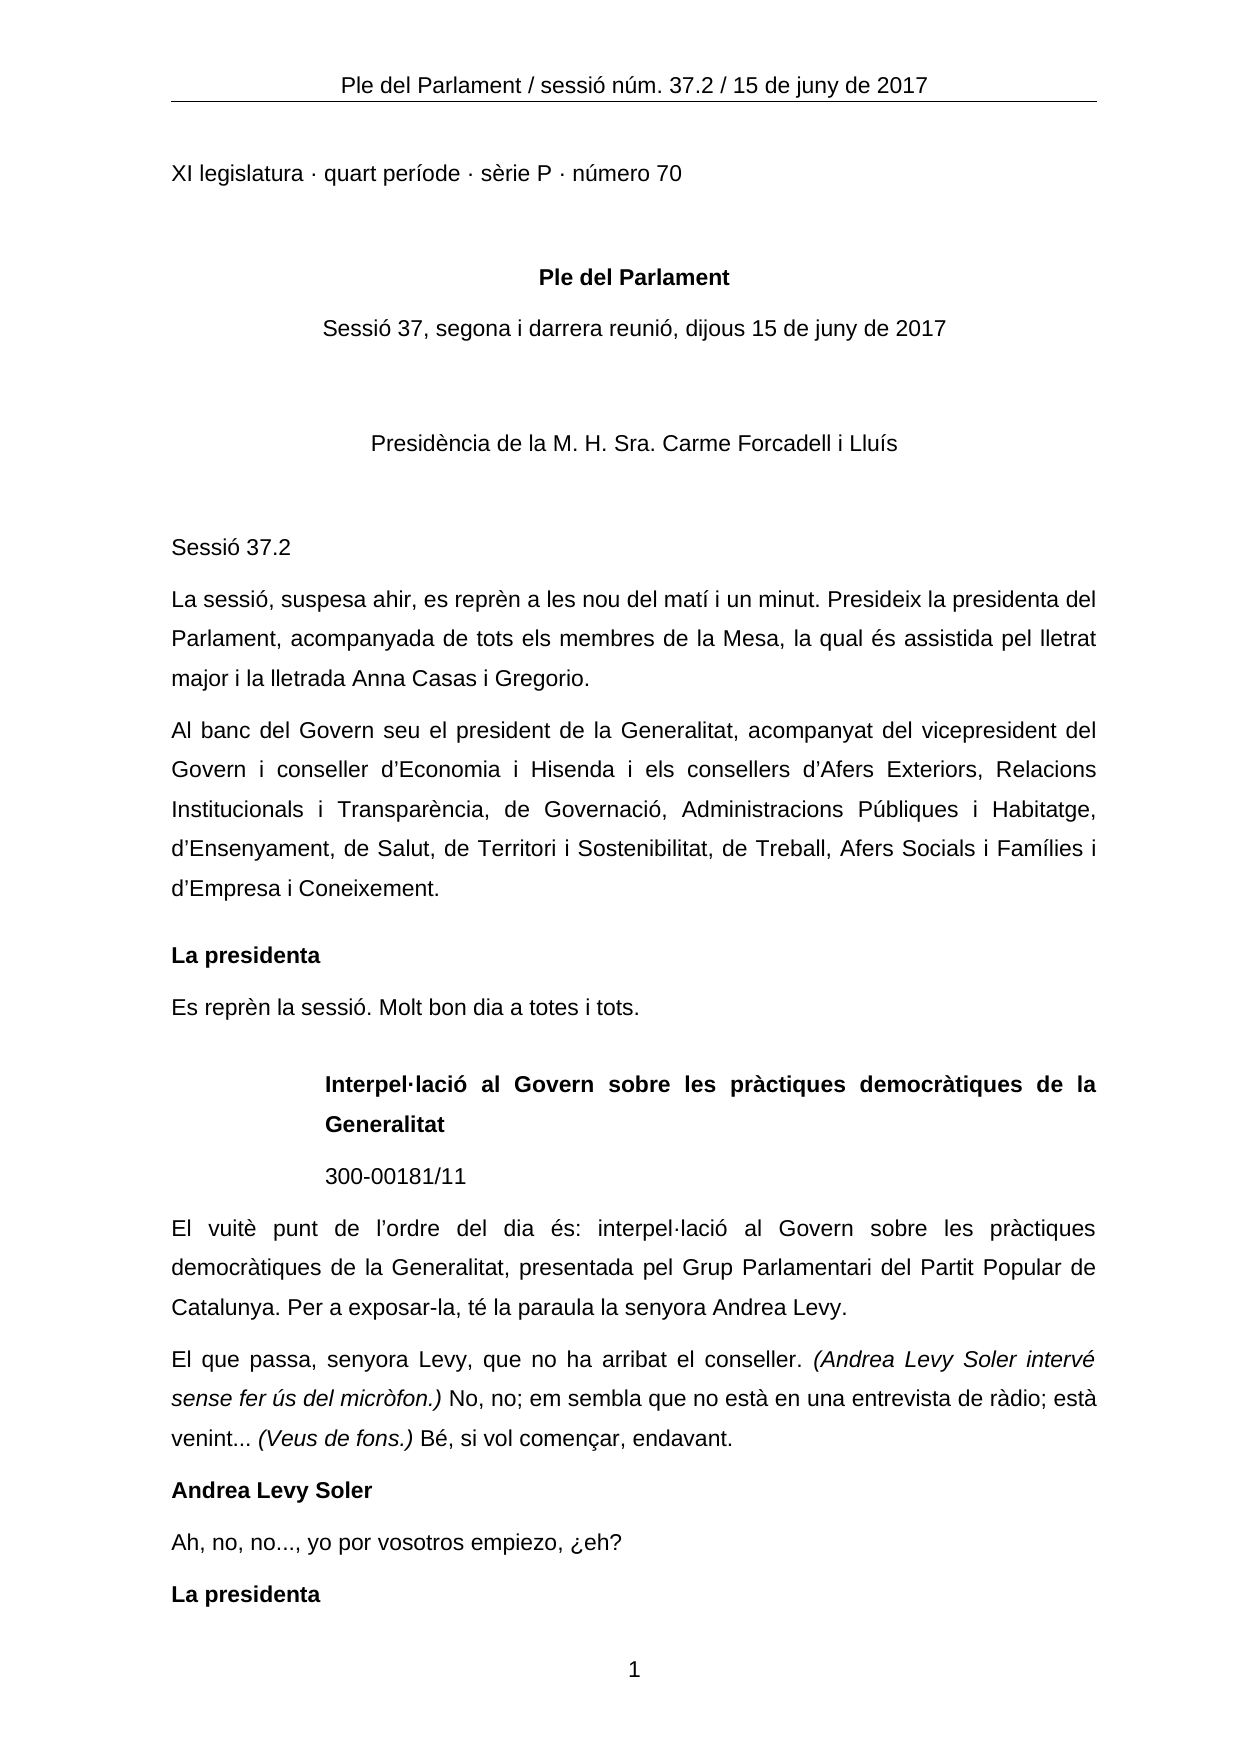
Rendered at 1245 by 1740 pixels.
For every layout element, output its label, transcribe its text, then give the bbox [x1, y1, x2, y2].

text Sessió 37.2 [171, 534, 1097, 560]
text Ah, no, no..., yo por vosotros empiezo, ¿eh? [171, 1528, 1097, 1555]
text Andrea Levy Soler [171, 1477, 1097, 1503]
text 300-00181/11 [325, 1163, 1097, 1189]
text La presidenta [171, 1581, 1097, 1607]
text Ple del Parlament [171, 263, 1097, 290]
text Presidència de la M. H. Sra. Carme Forcadell i Lluís [171, 430, 1097, 456]
text Es reprèn la sessió. Molt bon dia a totes i tots. [171, 994, 1097, 1021]
text El vuitè punt de l’ordre del dia és: interpel·lació al Govern sobre les pràctiques democràtiques de la Generalitat, presentada pel Grup Parlamentari del Partit Popular de Catalunya. Per a exposar-la, té la paraula la senyora Andrea Levy. [171, 1215, 1097, 1320]
text Interpel·lació al Govern sobre les pràctiques democràtiques de la Generalitat [325, 1071, 1097, 1137]
text Sessió 37, segona i darrera reunió, dijous 15 de juny de 2017 [171, 315, 1097, 342]
text Al banc del Govern seu el president de la Generalitat, acompanyat del vicepresident del Govern i conseller d’Economia i Hisenda i els consellers d’Afers Exteriors, Relacions Institucionals i Transparència, de Governació, Administracions Públiques i Habitatge, d’Ensenyament, de Salut, de Territori i Sostenibilitat, de Treball, Afers Socials i Famílies i d’Empresa i Coneixement. [171, 717, 1097, 901]
text La presidenta [171, 942, 1097, 969]
text XI legislatura · quart període · sèrie P · número 70 [171, 159, 1097, 186]
text El que passa, senyora Levy, que no ha arribat el conseller. (Andrea Levy Soler intervé sense fer ús del micròfon.) No, no; em sembla que no està en una entrevista de ràdio; està venint... (Veus de fons.) Bé, si vol començar, endavant. [171, 1346, 1097, 1451]
text La sessió, suspesa ahir, es reprèn a les nou del matí i un minut. Presideix la presidenta del Parlament, acompanyada de tots els membres de la Mesa, la qual és assistida pel lletrat major i la lletrada Anna Casas i Gregorio. [171, 586, 1097, 691]
